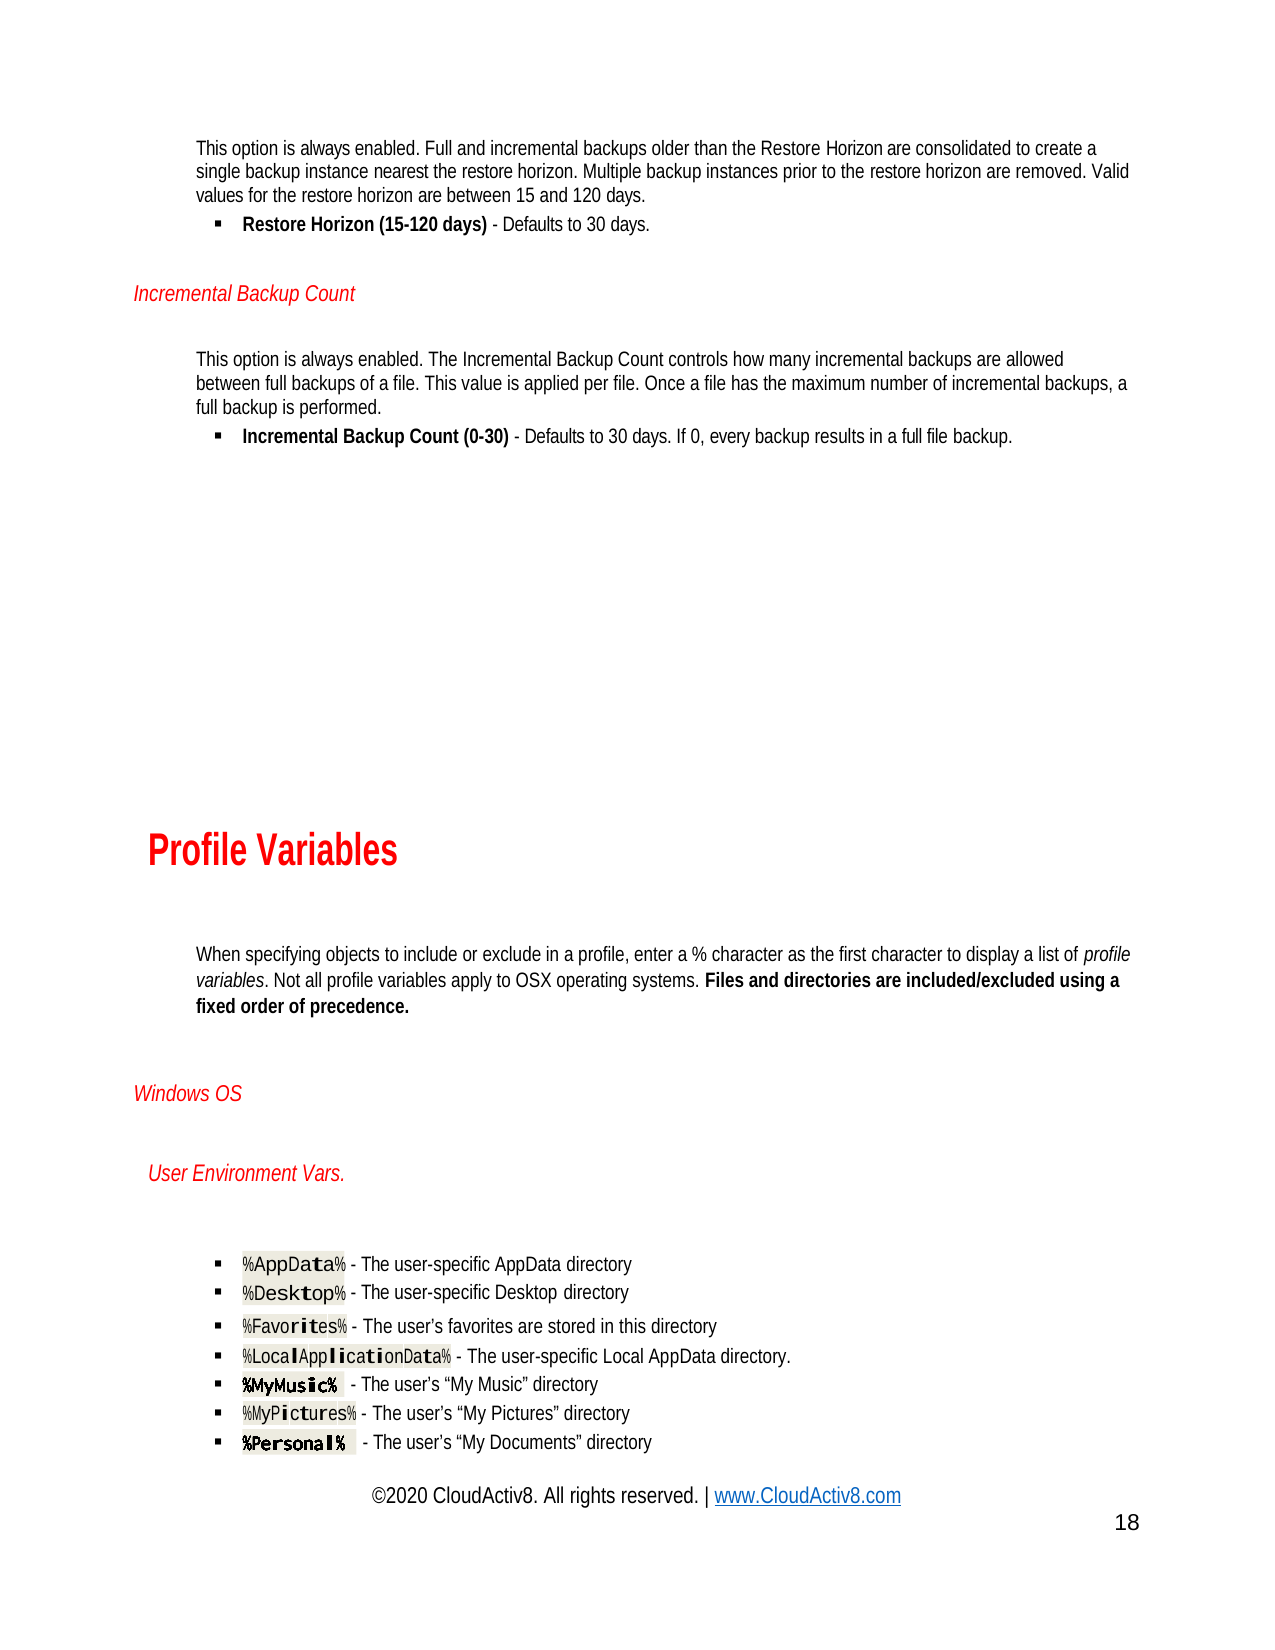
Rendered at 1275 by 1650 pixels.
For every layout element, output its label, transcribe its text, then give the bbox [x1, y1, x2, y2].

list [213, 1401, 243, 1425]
list %MyPictures% - The user’s “My Pictures” directory [356, 1401, 1139, 1425]
list - The user’s “My Documents” directory [213, 1430, 1139, 1454]
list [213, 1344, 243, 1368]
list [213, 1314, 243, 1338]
subtitle User Environment Vars. [148, 1159, 1139, 1187]
list %LocalApplicationData% - The user-specific Local AppData directory. [451, 1344, 1139, 1368]
subtitle Incremental Backup Count [133, 280, 1139, 306]
subtitle Profile Variables [148, 823, 1139, 875]
text When specifying objects to include or exclude in a profile, enter a % character as the first character to display a list of profile variables. Not all profile variables apply to OSX operating systems. Files and directories are included/excluded using a fixed order of precedence. [196, 942, 1139, 1018]
list - The user-specific AppData directory [213, 1252, 1139, 1276]
list %Favorites% - The user’s favorites are stored in this directory [347, 1314, 1139, 1338]
list - The user-specific Desktop directory [213, 1280, 1139, 1304]
list - The user’s “My Music” directory [213, 1372, 1139, 1396]
text This option is always enabled. The Incremental Backup Count controls how many incremental backups are allowed between full backups of a file. This value is applied per file. Once a file has the maximum number of incremental backups, a full backup is performed. [196, 347, 1132, 419]
list Incremental Backup Count (0-30) - Defaults to 30 days. If 0, every backup results in a full file backup. [213, 424, 1139, 448]
subtitle Windows OS [133, 1080, 1139, 1107]
text This option is always enabled. Full and incremental backups older than the Restore Horizon are consolidated to create a single backup instance nearest the restore horizon. Multiple backup instances prior to the restore horizon are removed. Valid values for the restore horizon are between 15 and 120 days. [196, 135, 1136, 207]
list Restore Horizon (15-120 days) - Defaults to 30 days. [213, 212, 1139, 236]
